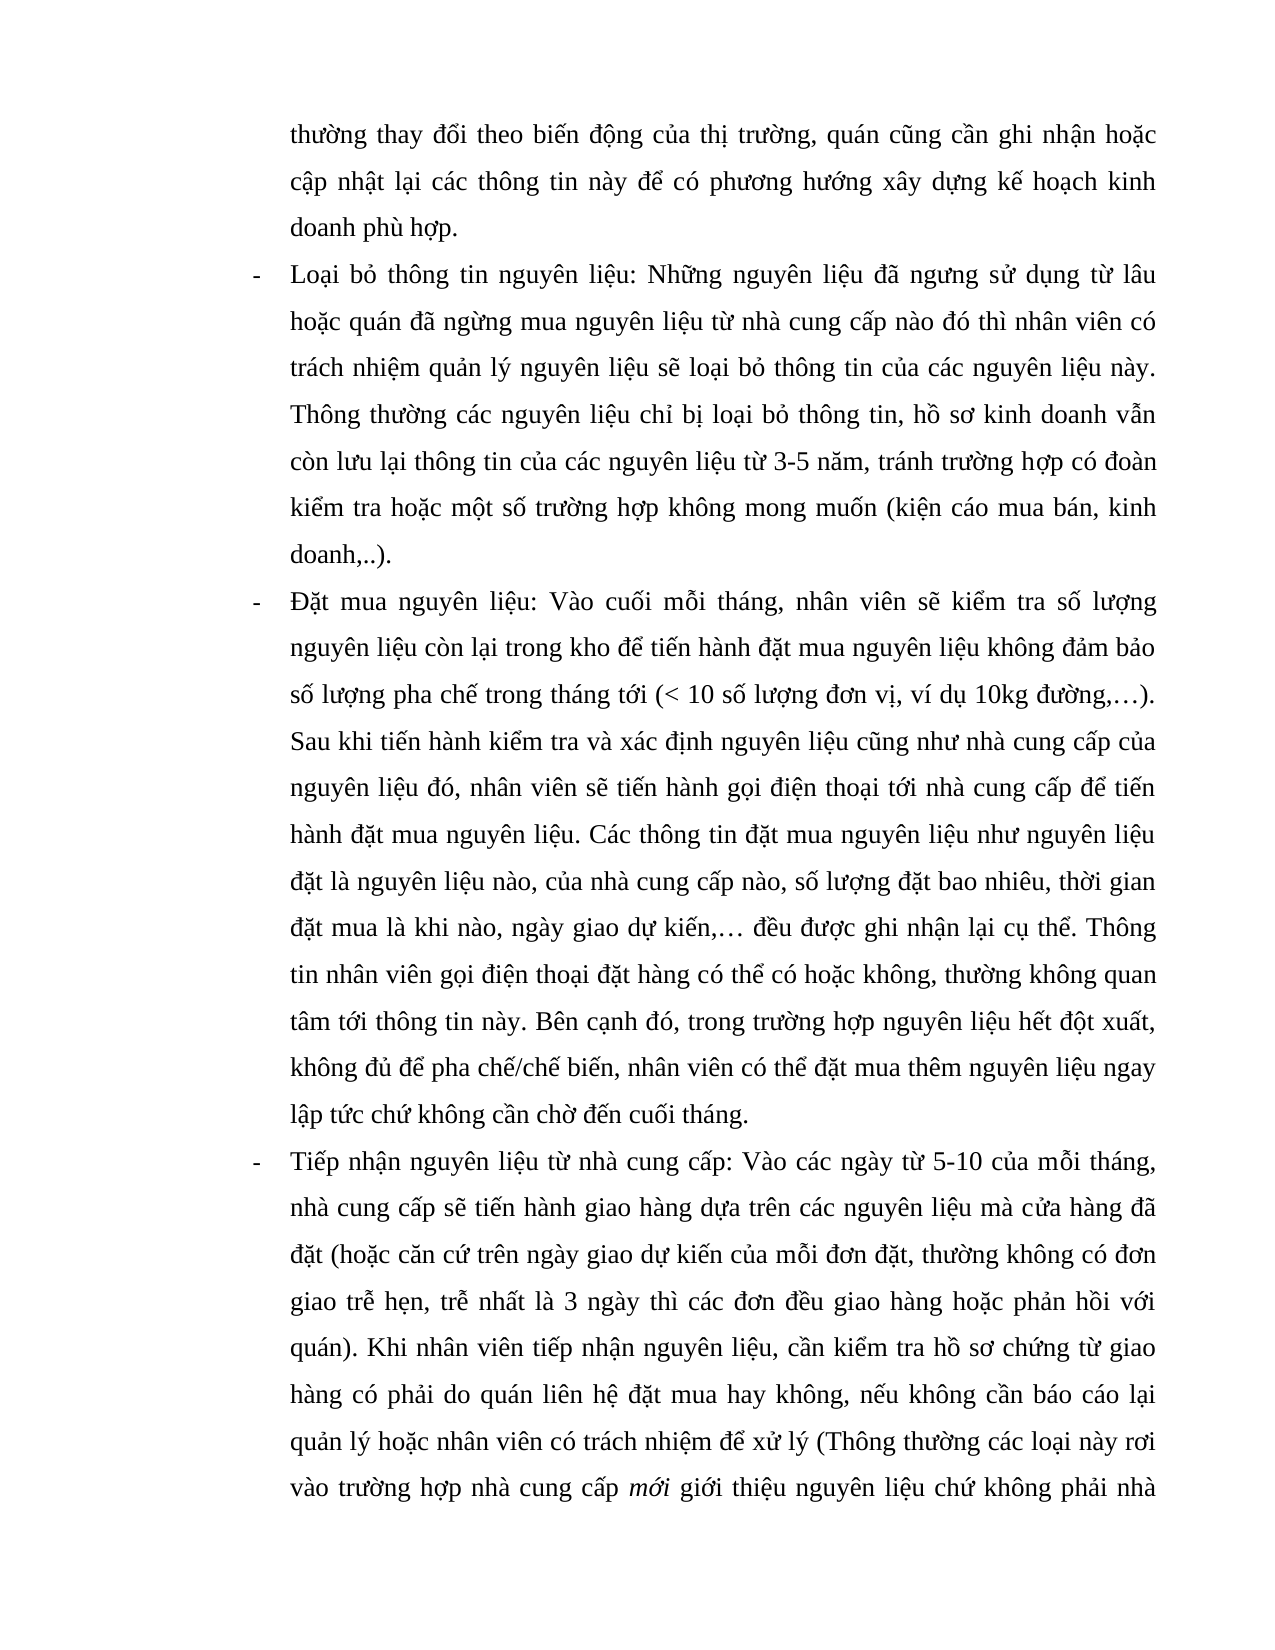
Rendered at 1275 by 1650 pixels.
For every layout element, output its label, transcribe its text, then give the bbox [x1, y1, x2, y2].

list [252, 118, 1157, 243]
list Loại bỏ thông tin nguyên liệu: Những nguyên liệu đã ngưng sử dụng từ lâu hoặc quán đã ngừng mua nguyên liệu từ nhà cung cấp nào đó thì nhân viên có trách nhiệm quản lý nguyên liệu sẽ loại bỏ thông tin của các nguyên liệu này. Thông thường các nguyên liệu chỉ bị loại bỏ thông tin, hồ sơ kinh doanh vẫn còn lưu lại thông tin của các nguyên liệu từ 3-5 năm, tránh trường hợp có đoàn kiểm tra hoặc một số trường hợp không mong muốn (kiện cáo mua bán, kinh doanh,..). [252, 258, 1157, 569]
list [252, 1145, 1157, 1503]
list Đặt mua nguyên liệu: Vào cuối mỗi tháng, nhân viên sẽ kiểm tra số lượng nguyên liệu còn lại trong kho để tiến hành đặt mua nguyên liệu không đảm bảo số lượng pha chế trong tháng tới (< 10 số lượng đơn vị, ví dụ 10kg đường,…). Sau khi tiến hành kiểm tra và xác định nguyên liệu cũng như nhà cung cấp của nguyên liệu đó, nhân viên sẽ tiến hành gọi điện thoại tới nhà cung cấp để tiến hành đặt mua nguyên liệu. Các thông tin đặt mua nguyên liệu như nguyên liệu đặt là nguyên liệu nào, của nhà cung cấp nào, số lượng đặt bao nhiêu, thời gian đặt mua là khi nào, ngày giao dự kiến,… đều được ghi nhận lại cụ thể. Thông tin nhân viên gọi điện thoại đặt hàng có thể có hoặc không, thường không quan tâm tới thông tin này. Bên cạnh đó, trong trường hợp nguyên liệu hết đột xuất, không đủ để pha chế/chế biến, nhân viên có thể đặt mua thêm nguyên liệu ngay lập tức chứ không cần chờ đến cuối tháng. [252, 585, 1157, 1129]
